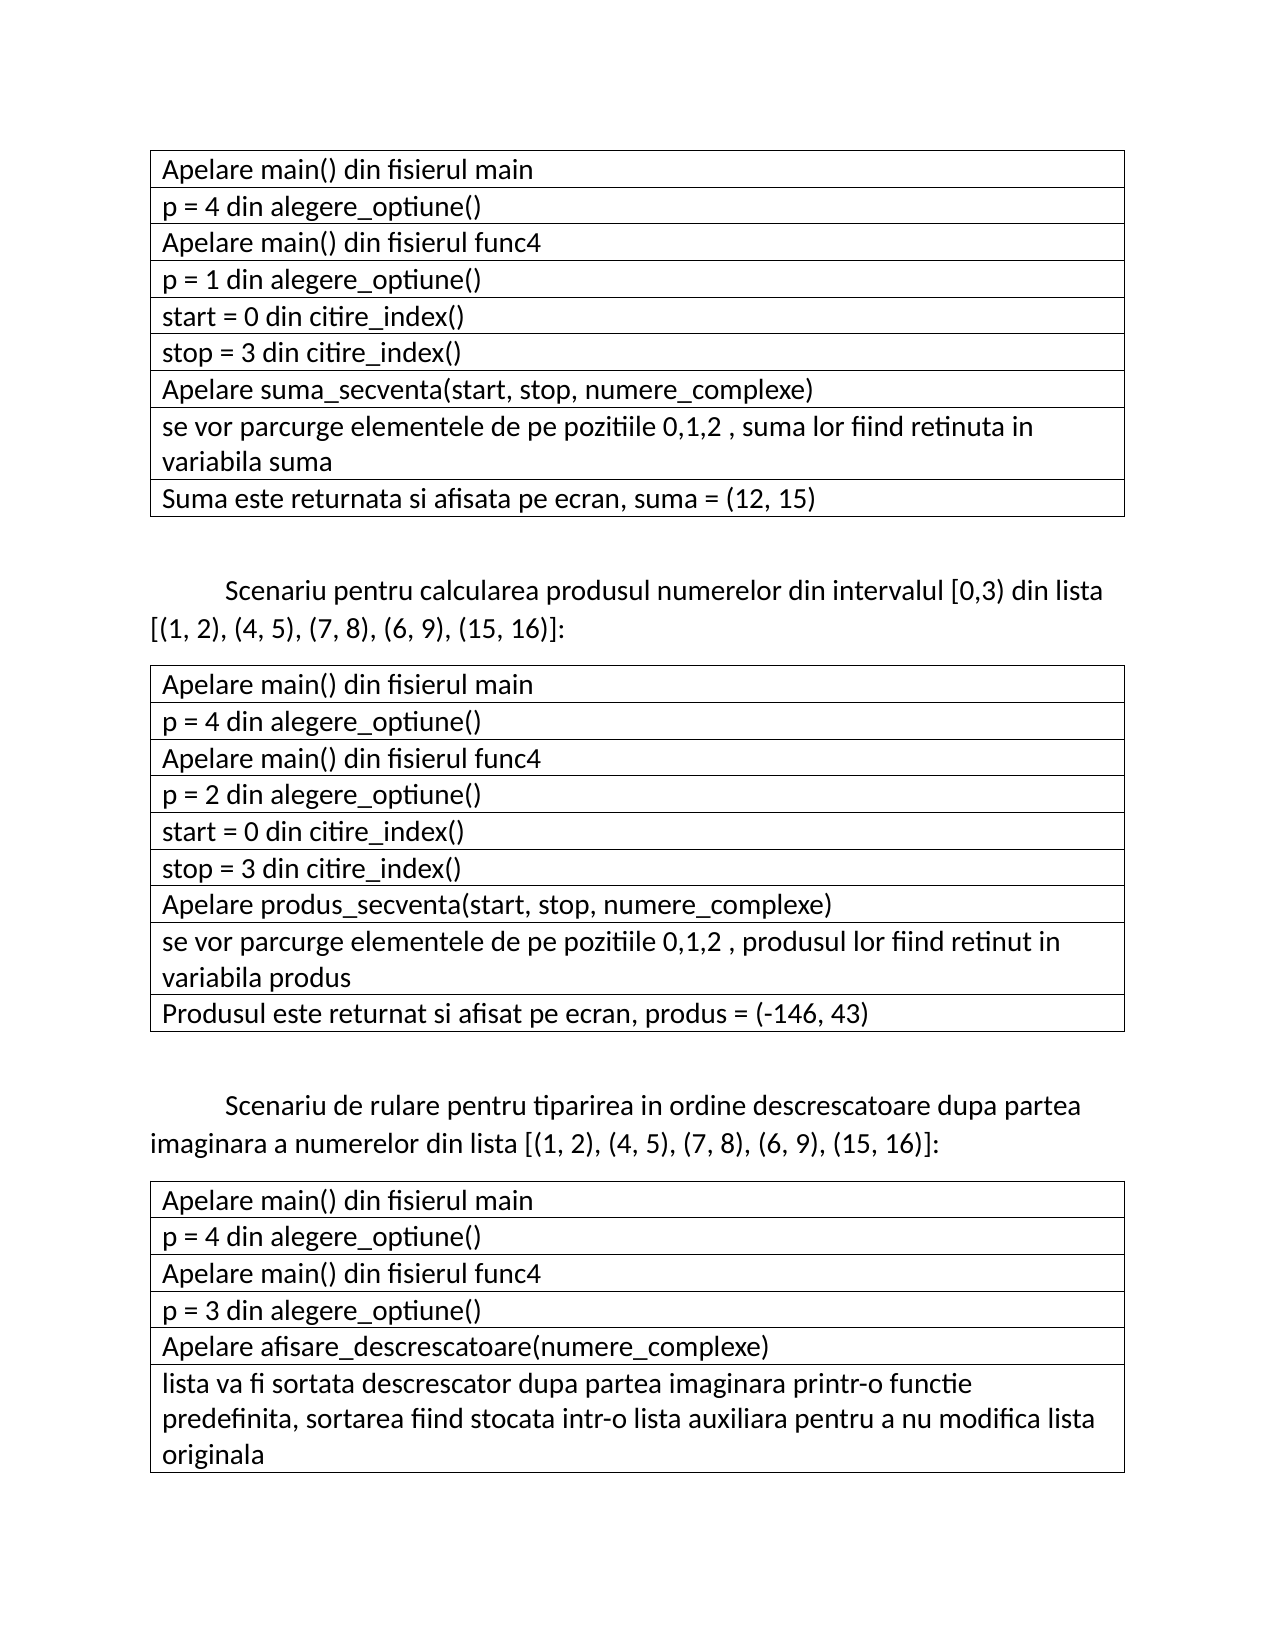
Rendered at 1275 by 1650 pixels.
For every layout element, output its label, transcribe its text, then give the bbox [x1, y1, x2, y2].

text Scenariu de rulare pentru tiparirea in ordine descrescatoare dupa partea imaginara a numerelor din lista [(1, 2), (4, 5), (7, 8), (6, 9), (15, 16)]: [150, 1087, 1125, 1161]
table_cell p = 4 din alegere_optiune() [151, 703, 1124, 739]
table_header Apelare main() din fisierul main [151, 666, 1124, 702]
table_cell Apelare suma_secventa(start, stop, numere_complexe) [151, 371, 1124, 407]
table_cell Produsul este returnat si afisat pe ecran, produs = (-146, 43) [151, 995, 1124, 1031]
table_cell Apelare afisare_descrescatoare(numere_complexe) [151, 1328, 1124, 1364]
table_cell Apelare main() din fisierul func4 [151, 224, 1124, 260]
table_cell se vor parcurge elementele de pe pozitiile 0,1,2 , produsul lor fiind retinut in variabila produs [151, 923, 1124, 994]
table_cell se vor parcurge elementele de pe pozitiile 0,1,2 , suma lor fiind retinuta in variabila suma [151, 408, 1124, 479]
table_cell Apelare main() din fisierul func4 [151, 1255, 1124, 1291]
table_cell start = 0 din citire_index() [151, 813, 1124, 849]
table_cell Apelare produs_secventa(start, stop, numere_complexe) [151, 886, 1124, 922]
table_cell p = 4 din alegere_optiune() [151, 188, 1124, 223]
table_header Apelare main() din fisierul main [151, 1182, 1124, 1217]
table_cell stop = 3 din citire_index() [151, 850, 1124, 885]
table_cell p = 2 din alegere_optiune() [151, 776, 1124, 812]
table_cell p = 1 din alegere_optiune() [151, 261, 1124, 297]
table_cell stop = 3 din citire_index() [151, 334, 1124, 370]
table_cell Suma este returnata si afisata pe ecran, suma = (12, 15) [151, 480, 1124, 516]
text Scenariu pentru calcularea produsul numerelor din intervalul [0,3) din lista [(1, 2), (4, 5), (7, 8), (6, 9), (15, 16)]: [150, 572, 1125, 646]
table_cell start = 0 din citire_index() [151, 298, 1124, 333]
table_cell p = 3 din alegere_optiune() [151, 1292, 1124, 1327]
table_header Apelare main() din fisierul main [151, 151, 1124, 187]
table_cell p = 4 din alegere_optiune() [151, 1218, 1124, 1254]
table_cell Apelare main() din fisierul func4 [151, 740, 1124, 775]
